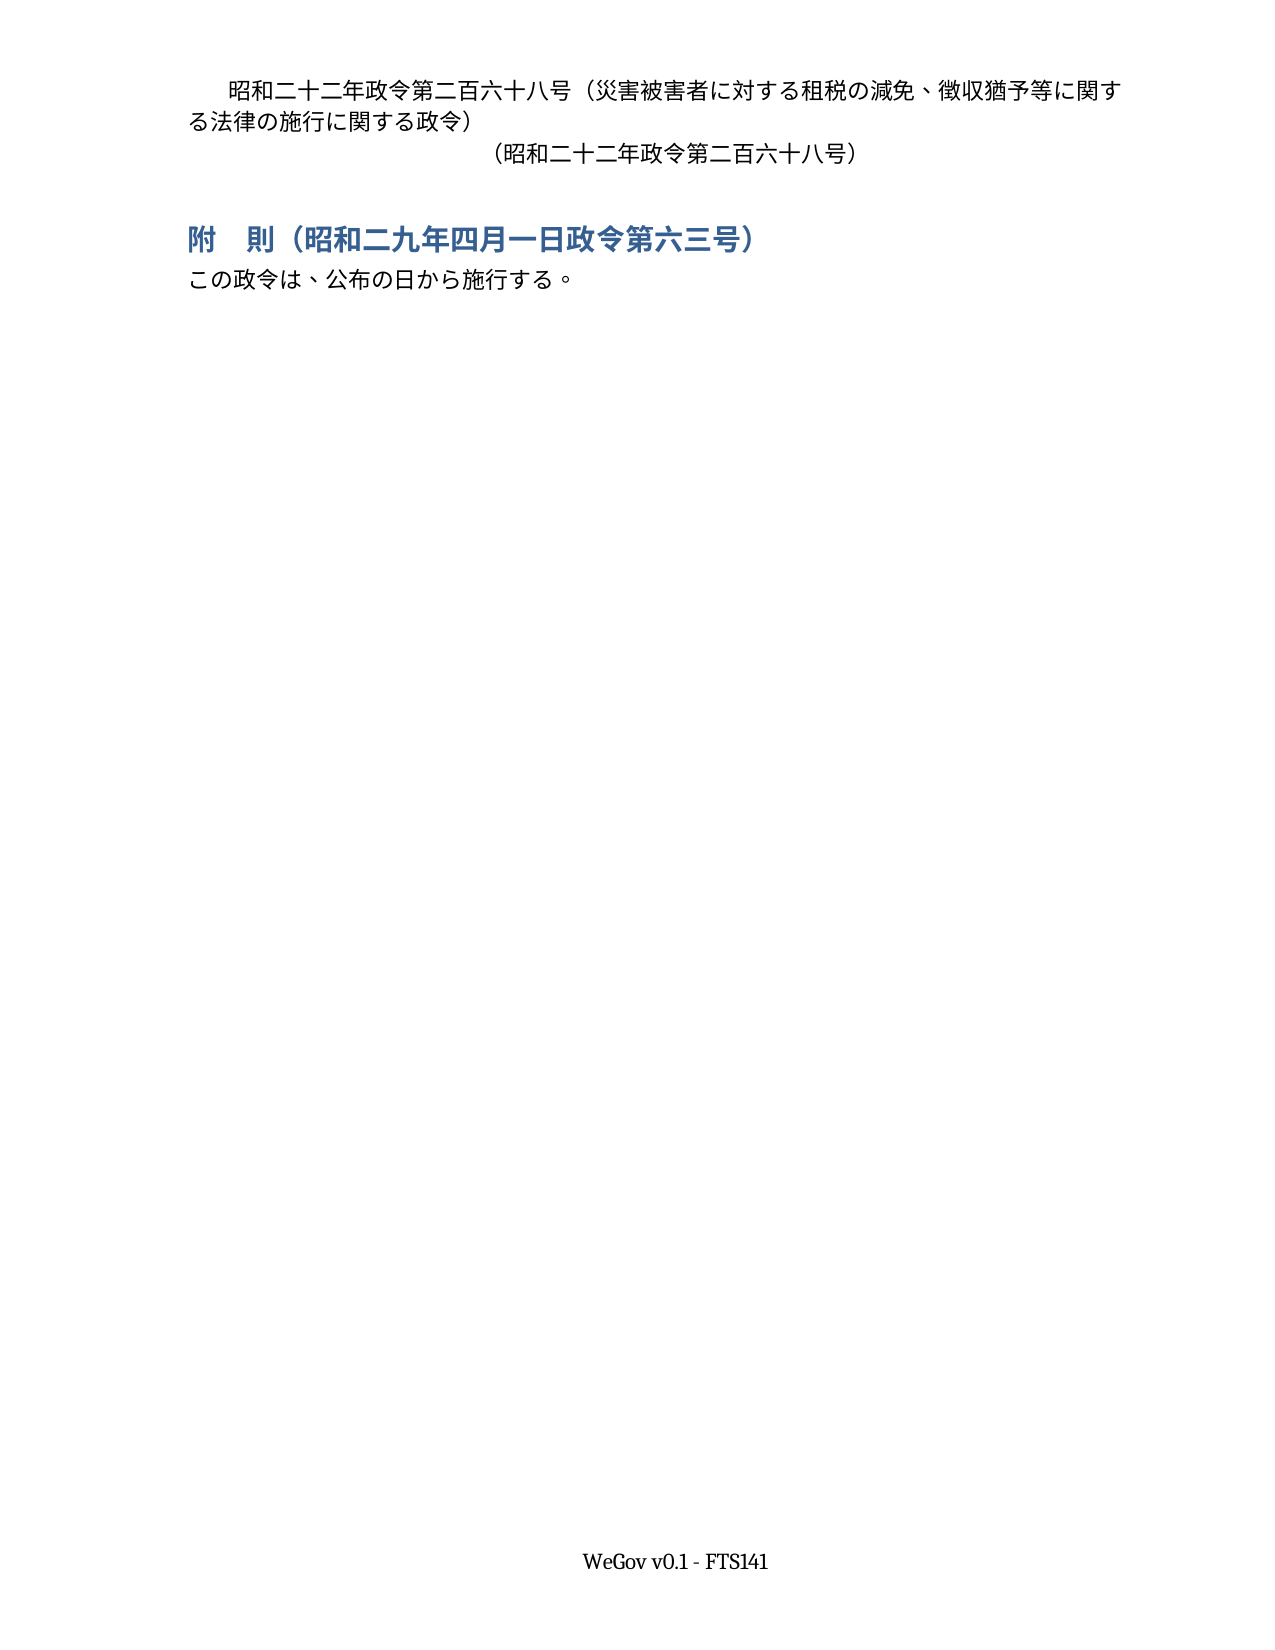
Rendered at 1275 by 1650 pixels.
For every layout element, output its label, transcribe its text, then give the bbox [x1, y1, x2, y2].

subtitle 附 則（昭和二九年四月一日政令第六三号） [187, 219, 1087, 258]
text この政令は、公布の日から施行する。 [187, 264, 1087, 296]
